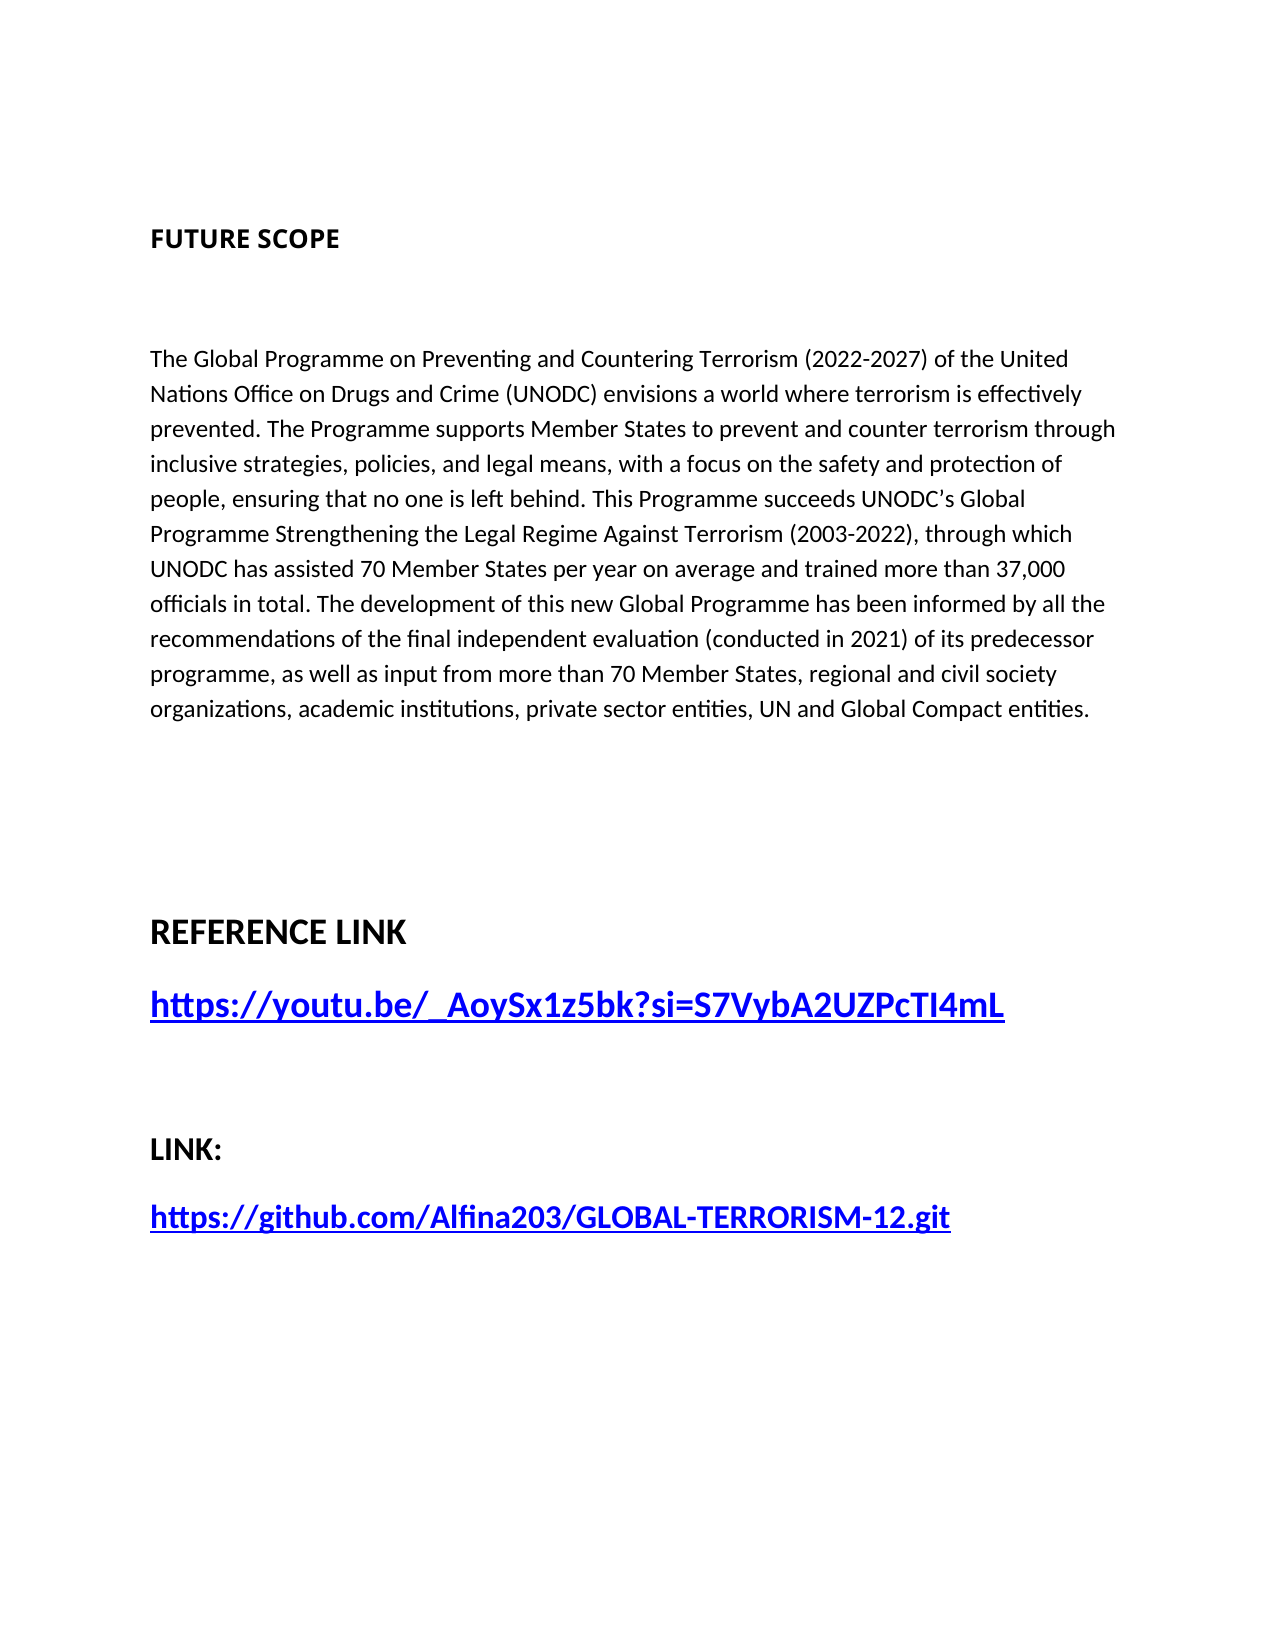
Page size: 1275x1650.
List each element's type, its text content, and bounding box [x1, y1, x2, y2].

text https://github.com/Alfina203/GLOBAL-TERRORISM-12.git [150, 1196, 1125, 1237]
text REFERENCE LINK [150, 908, 1125, 953]
text FUTURE SCOPE [150, 221, 1125, 256]
text The Global Programme on Preventing and Countering Terrorism (2022-2027) of the United Nations Office on Drugs and Crime (UNODC) envisions a world where terrorism is effectively prevented. The Programme supports Member States to prevent and counter terrorism through inclusive strategies, policies, and legal means, with a focus on the safety and protection of people, ensuring that no one is left behind. This Programme succeeds UNODC’s Global Programme Strengthening the Legal Regime Against Terrorism (2003-2022), through which UNODC has assisted 70 Member States per year on average and trained more than 37,000 officials in total. The development of this new Global Programme has been informed by all the recommendations of the final independent evaluation (conducted in 2021) of its predecessor programme, as well as input from more than 70 Member States, regional and civil society organizations, academic institutions, private sector entities, UN and Global Compact entities. [150, 343, 1125, 723]
text https://youtu.be/_AoySx1z5bk?si=S7VybA2UZPcTI4mL [150, 981, 1125, 1027]
text LINK: [150, 1128, 1125, 1169]
